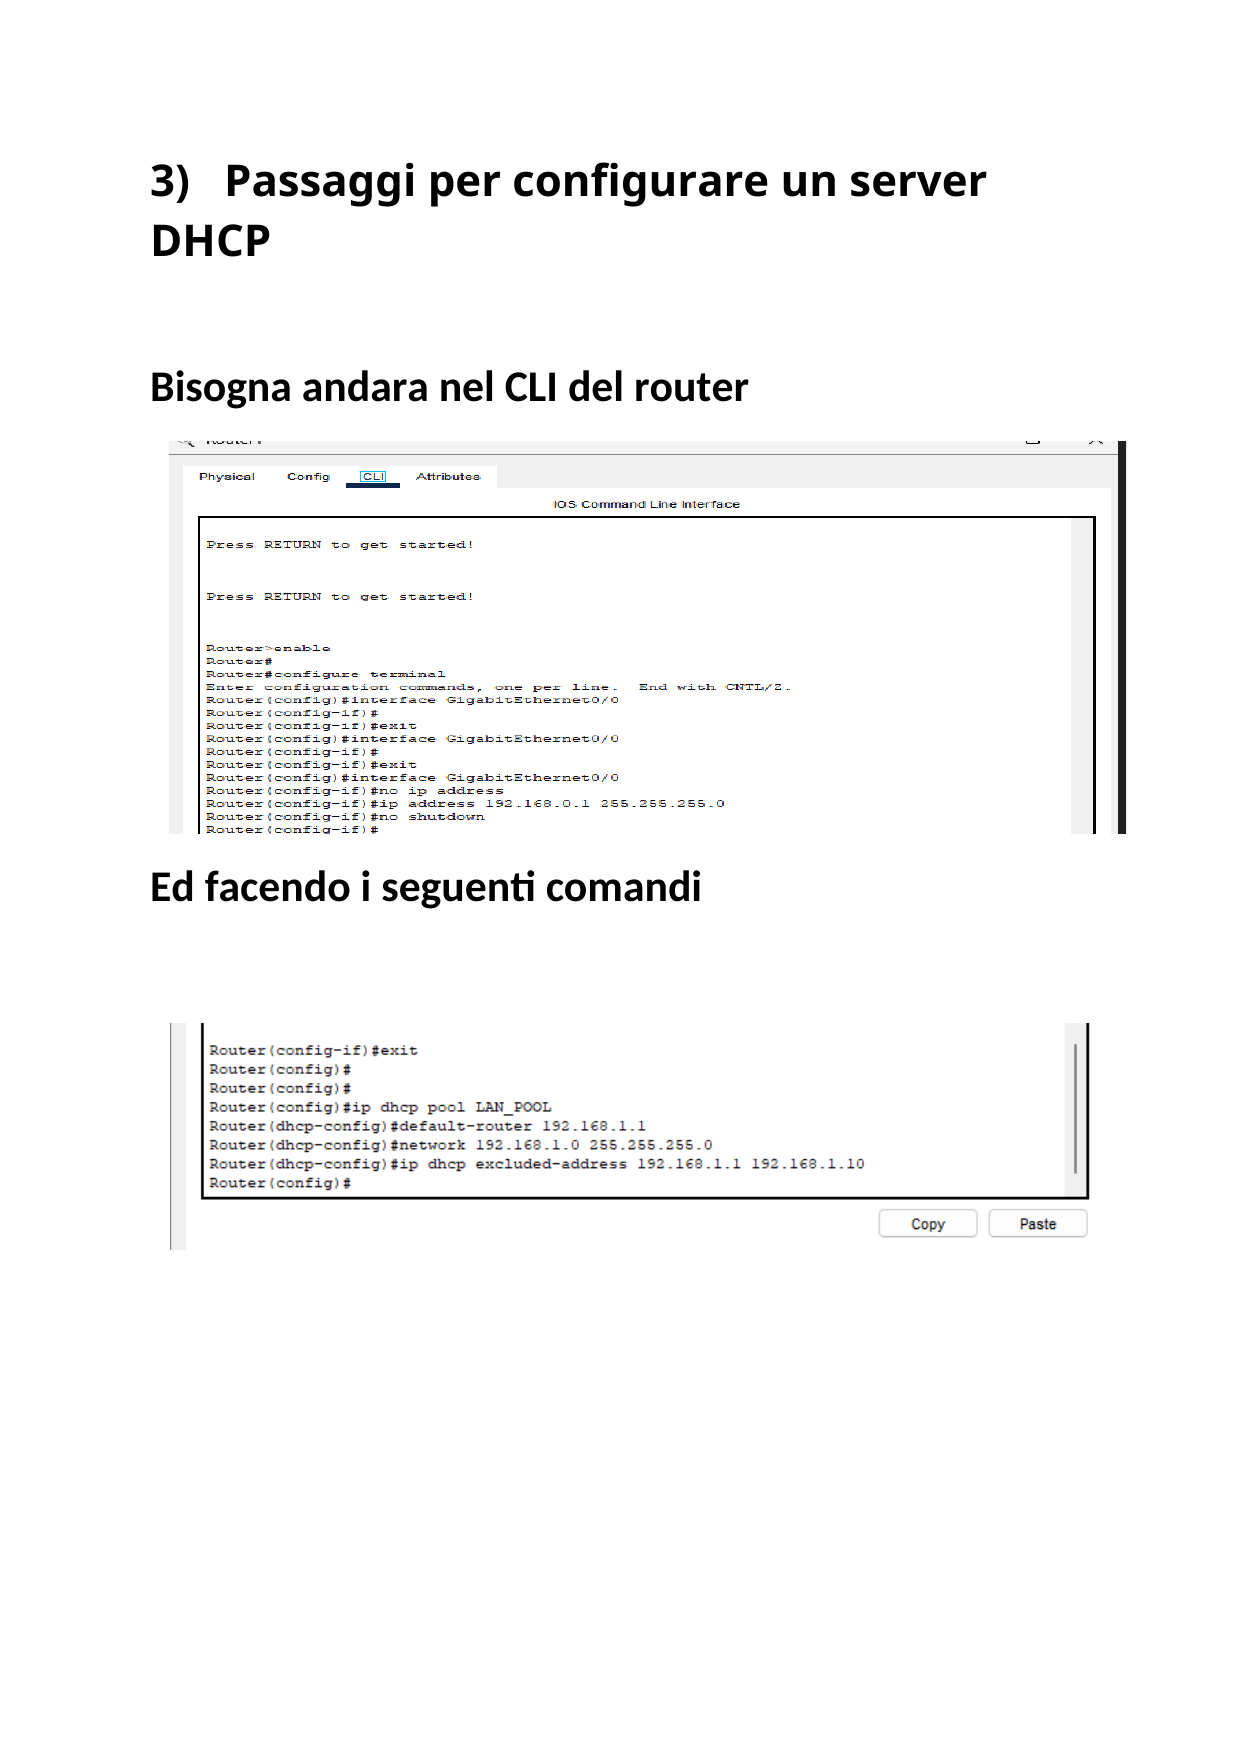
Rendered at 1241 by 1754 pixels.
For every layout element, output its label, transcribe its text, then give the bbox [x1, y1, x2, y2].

picture [170, 1023, 1092, 1250]
text Bisogna andara nel CLI del router [150, 359, 1090, 413]
text Ed facendo i seguenti comandi [150, 859, 1090, 912]
text 3) Passaggi per configurare un server DHCP [150, 150, 999, 269]
picture [168, 441, 1127, 834]
